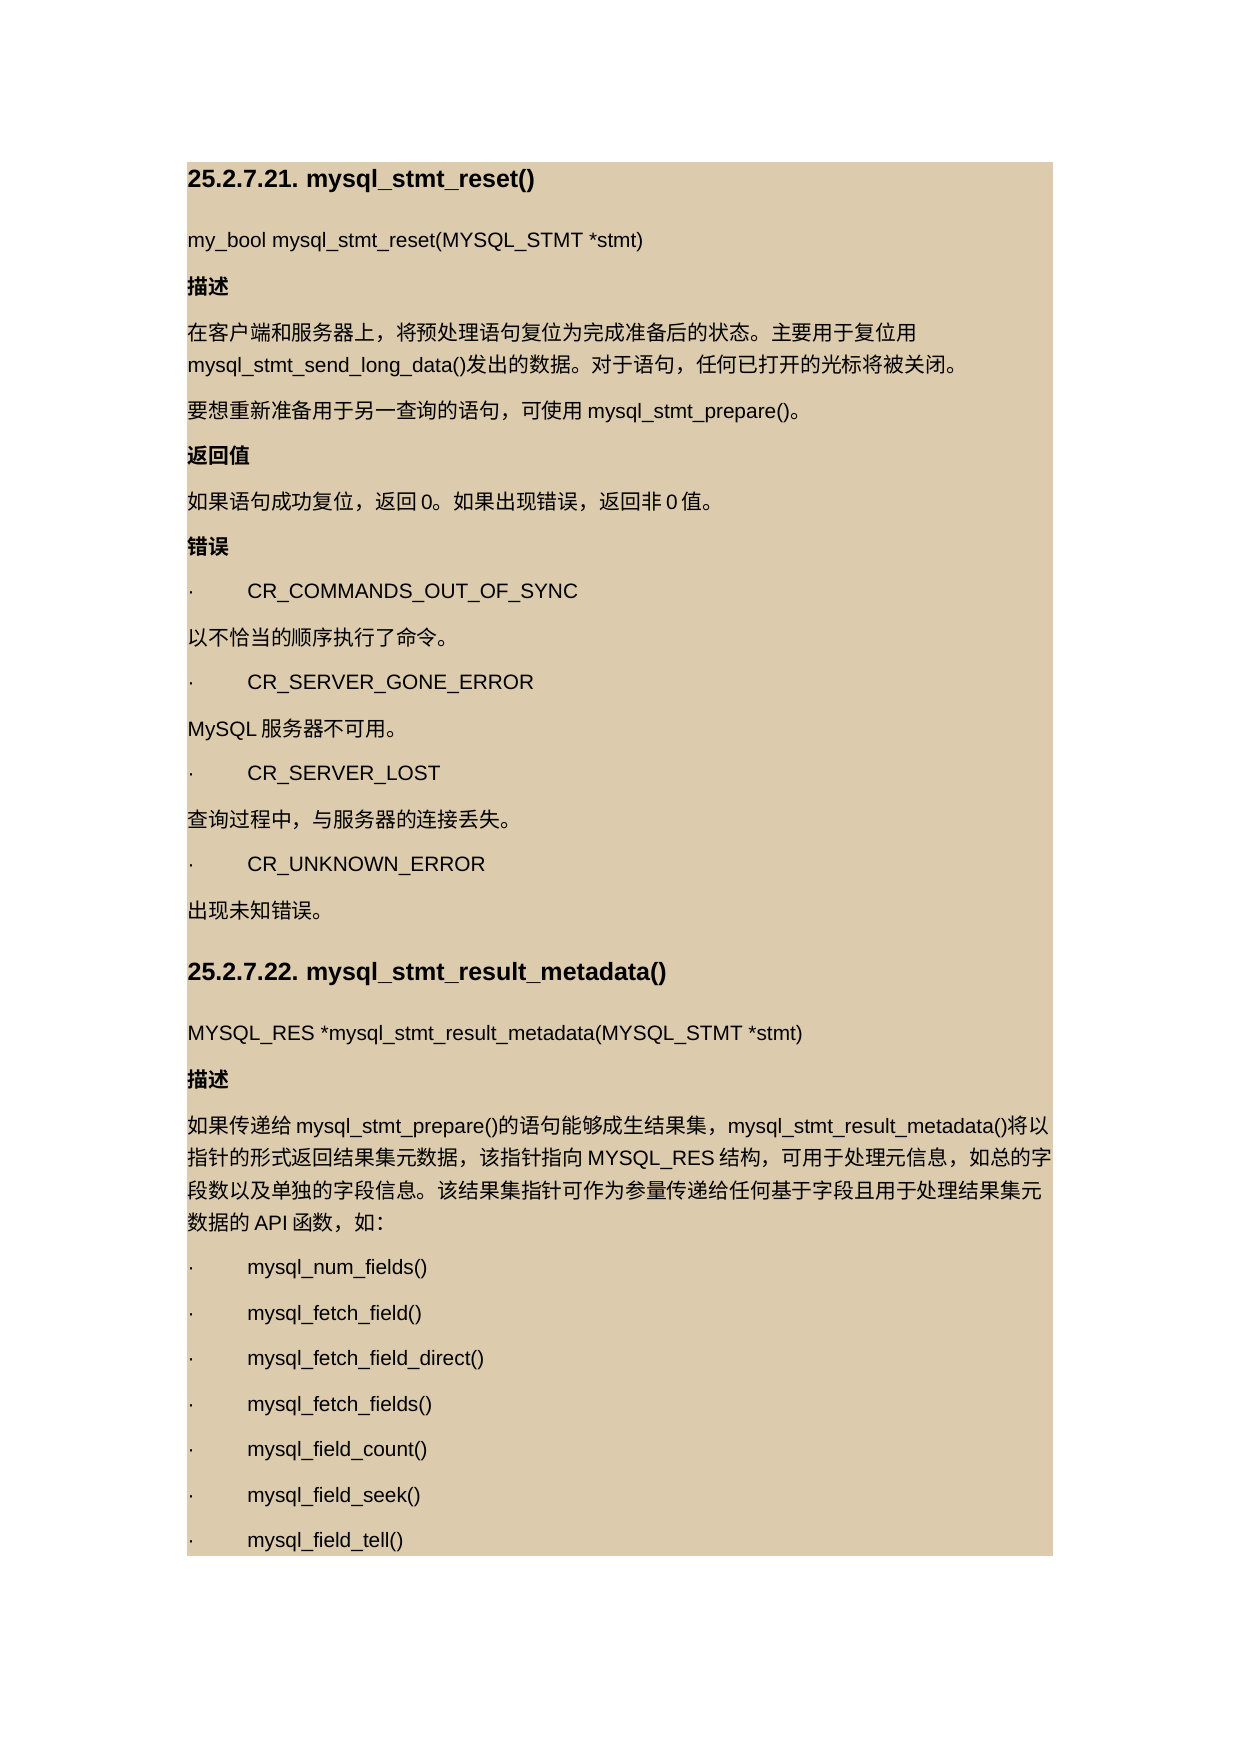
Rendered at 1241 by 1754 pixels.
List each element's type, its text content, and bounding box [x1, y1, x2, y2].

text · mysql_num_fields() [187, 1251, 1053, 1283]
text my_bool mysql_stmt_reset(MYSQL_STMT *stmt) [187, 224, 1053, 256]
text · CR_COMMANDS_OUT_OF_SYNC [187, 575, 1053, 607]
text · CR_SERVER_GONE_ERROR [187, 666, 1053, 698]
text 描述 [187, 269, 1053, 302]
text · CR_UNKNOWN_ERROR [187, 848, 1053, 880]
text · mysql_field_tell() [187, 1524, 1053, 1556]
text 在客户端和服务器上，将预处理语句复位为完成准备后的状态。主要用于复位用mysql_stmt_send_long_data()发出的数据。对于语句，任何已打开的光标将被关闭。 [187, 315, 1053, 380]
text 返回值 [187, 438, 1053, 471]
text 错误 [187, 529, 1053, 562]
text 以不恰当的顺序执行了命令。 [187, 620, 1053, 653]
text · mysql_field_seek() [187, 1478, 1053, 1511]
text · CR_SERVER_LOST [187, 757, 1053, 789]
text MYSQL_RES *mysql_stmt_result_metadata(MYSQL_STMT *stmt) [187, 1017, 1053, 1049]
text 出现未知错误。 [187, 893, 1053, 926]
text · mysql_fetch_field() [187, 1296, 1053, 1329]
text 要想重新准备用于另一查询的语句，可使用mysql_stmt_prepare()。 [187, 393, 1053, 425]
text 如果传递给mysql_stmt_prepare()的语句能够成生结果集，mysql_stmt_result_metadata()将以指针的形式返回结果集元数据，该指针指向MYSQL_RES结构，可用于处理元信息，如总的字段数以及单独的字段信息。该结果集指针可作为参量传递给任何基于字段且用于处理结果集元数据的API函数，如： [187, 1108, 1053, 1238]
text 25.2.7.21. mysql_stmt_reset() [187, 162, 1053, 194]
text 如果语句成功复位，返回0。如果出现错误，返回非0值。 [187, 484, 1053, 516]
text 描述 [187, 1062, 1053, 1095]
text 查询过程中，与服务器的连接丢失。 [187, 802, 1053, 835]
text · mysql_fetch_fields() [187, 1387, 1053, 1420]
text MySQL服务器不可用。 [187, 711, 1053, 744]
text 25.2.7.22. mysql_stmt_result_metadata() [187, 955, 1053, 988]
text · mysql_fetch_field_direct() [187, 1342, 1053, 1374]
text · mysql_field_count() [187, 1433, 1053, 1465]
